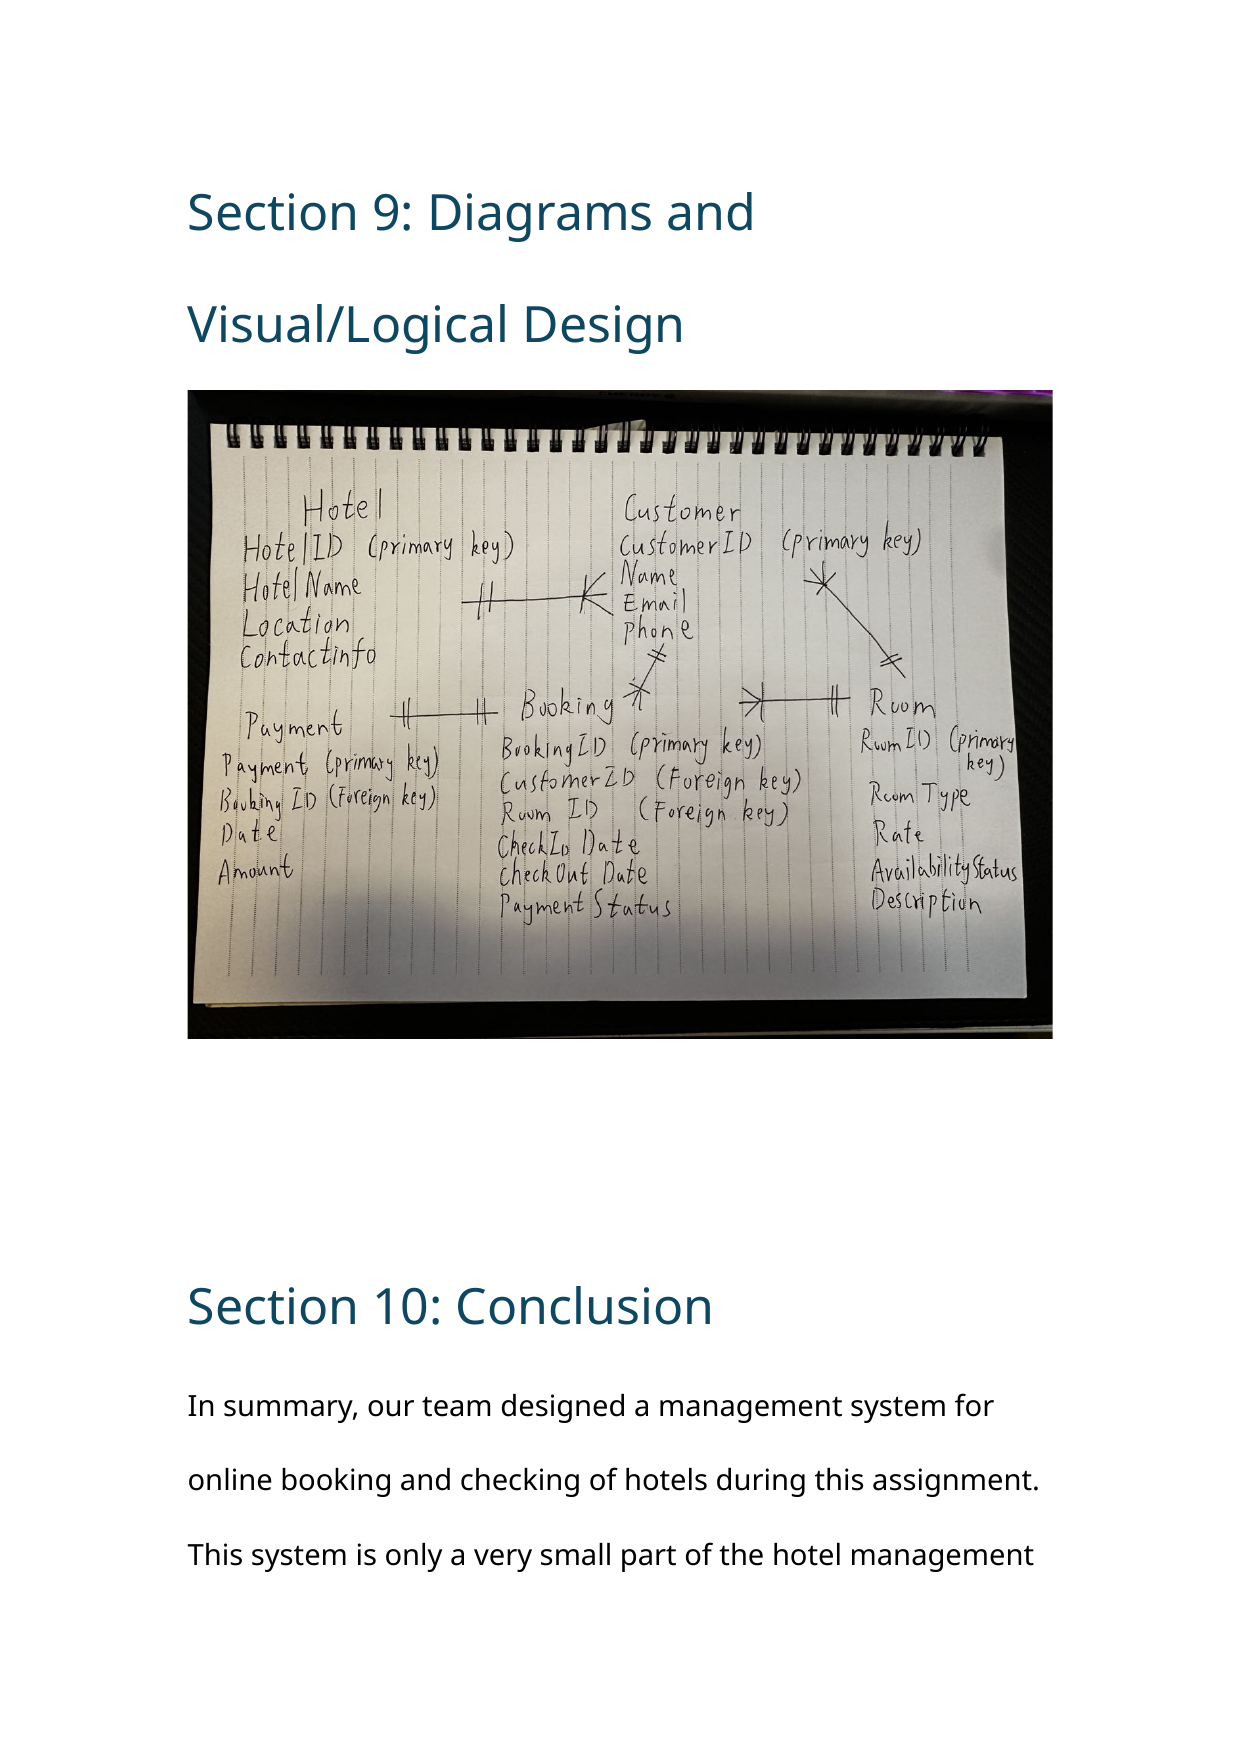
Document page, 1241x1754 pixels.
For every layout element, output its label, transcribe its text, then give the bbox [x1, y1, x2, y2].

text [187, 1372, 1053, 1587]
subtitle Section 9: Diagrams and Visual/Logical Design [187, 162, 1053, 372]
subtitle Section 10: Conclusion [187, 1256, 1053, 1354]
picture [187, 390, 1053, 1039]
